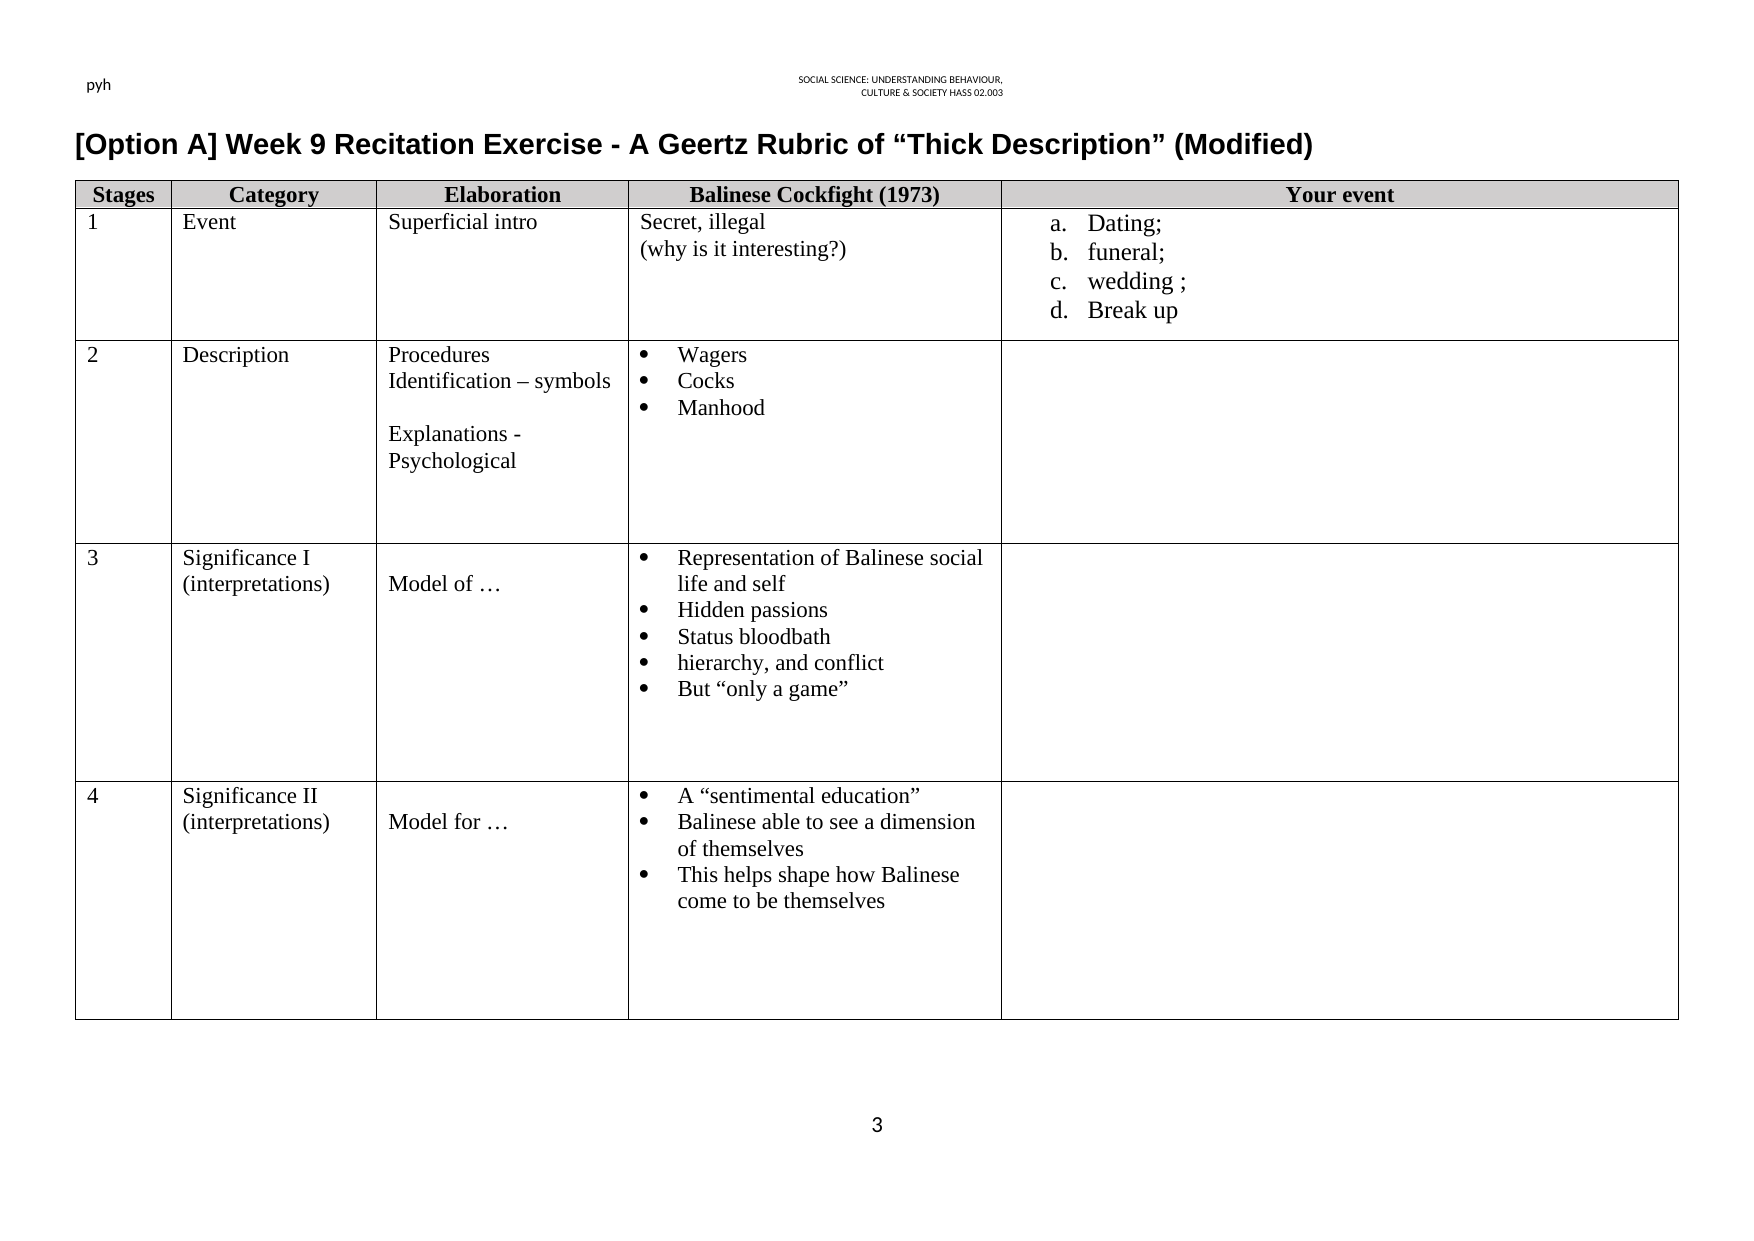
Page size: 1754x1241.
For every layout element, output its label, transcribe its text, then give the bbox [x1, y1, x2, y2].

table_cell Model for … [377, 782, 628, 1019]
table_cell A “sentimental education” Balinese able to see a dimension of themselves This helps shape how Balinese come to be themselves [629, 782, 1001, 1019]
table_cell 2 [76, 341, 171, 543]
table_cell Significance I (interpretations) [172, 544, 376, 781]
table_cell 3 [76, 544, 171, 781]
table_cell Superficial intro [377, 209, 628, 340]
table_cell [1002, 341, 1678, 543]
table_header Your event [1002, 181, 1678, 207]
table_header Elaboration [377, 181, 628, 207]
table_header Category [172, 181, 376, 207]
table_cell Description [172, 341, 376, 543]
table_cell [1002, 782, 1678, 1019]
table_cell Significance II (interpretations) [172, 782, 376, 1019]
table_cell Dating; funeral; wedding ; Break up [1002, 209, 1678, 340]
table_header Balinese Cockfight (1973) [629, 181, 1001, 207]
table_header Stages [76, 181, 171, 207]
table_cell Model of … [377, 544, 628, 781]
table_cell [1002, 544, 1678, 781]
table_cell 1 [76, 209, 171, 340]
table_cell Wagers Cocks Manhood [629, 341, 1001, 543]
text [Option A] Week 9 Recitation Exercise - A Geertz Rubric of “Thick Description” (Modified) [75, 127, 1679, 161]
table_cell Procedures Identification – symbols Explanations - Psychological [377, 341, 628, 543]
table_cell 4 [76, 782, 171, 1019]
table_cell Secret, illegal (why is it interesting?) [629, 209, 1001, 340]
table_cell Representation of Balinese social life and self Hidden passions Status bloodbath hierarchy, and conflict But “only a game” [629, 544, 1001, 781]
table_cell Event [172, 209, 376, 340]
